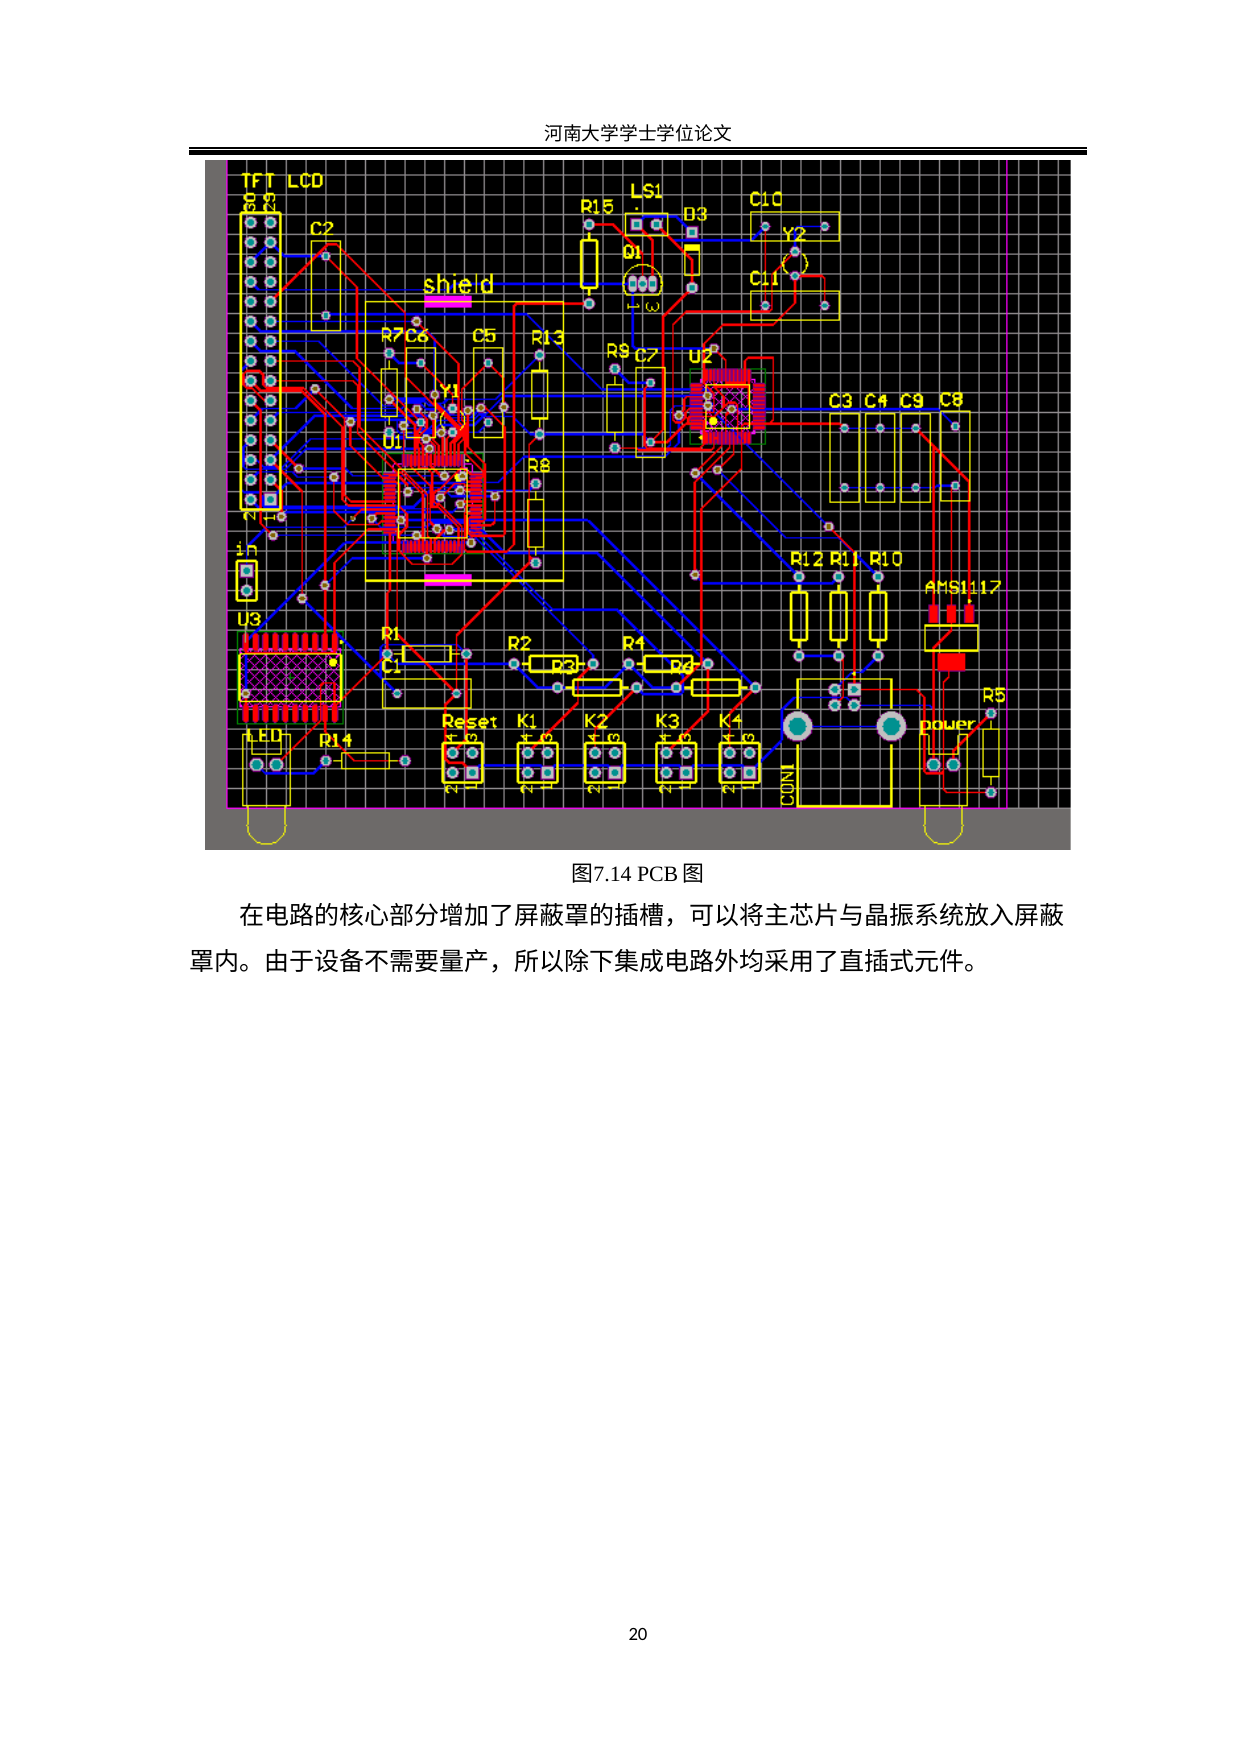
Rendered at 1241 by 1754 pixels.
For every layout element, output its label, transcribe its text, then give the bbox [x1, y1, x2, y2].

text 在电路的核心部分增加了屏蔽罩的插槽，可以将主芯片与晶振系统放入屏蔽罩内。由于设备不需要量产，所以除下集成电路外均采用了直插式元件。 [189, 896, 1087, 977]
picture [205, 160, 1071, 850]
